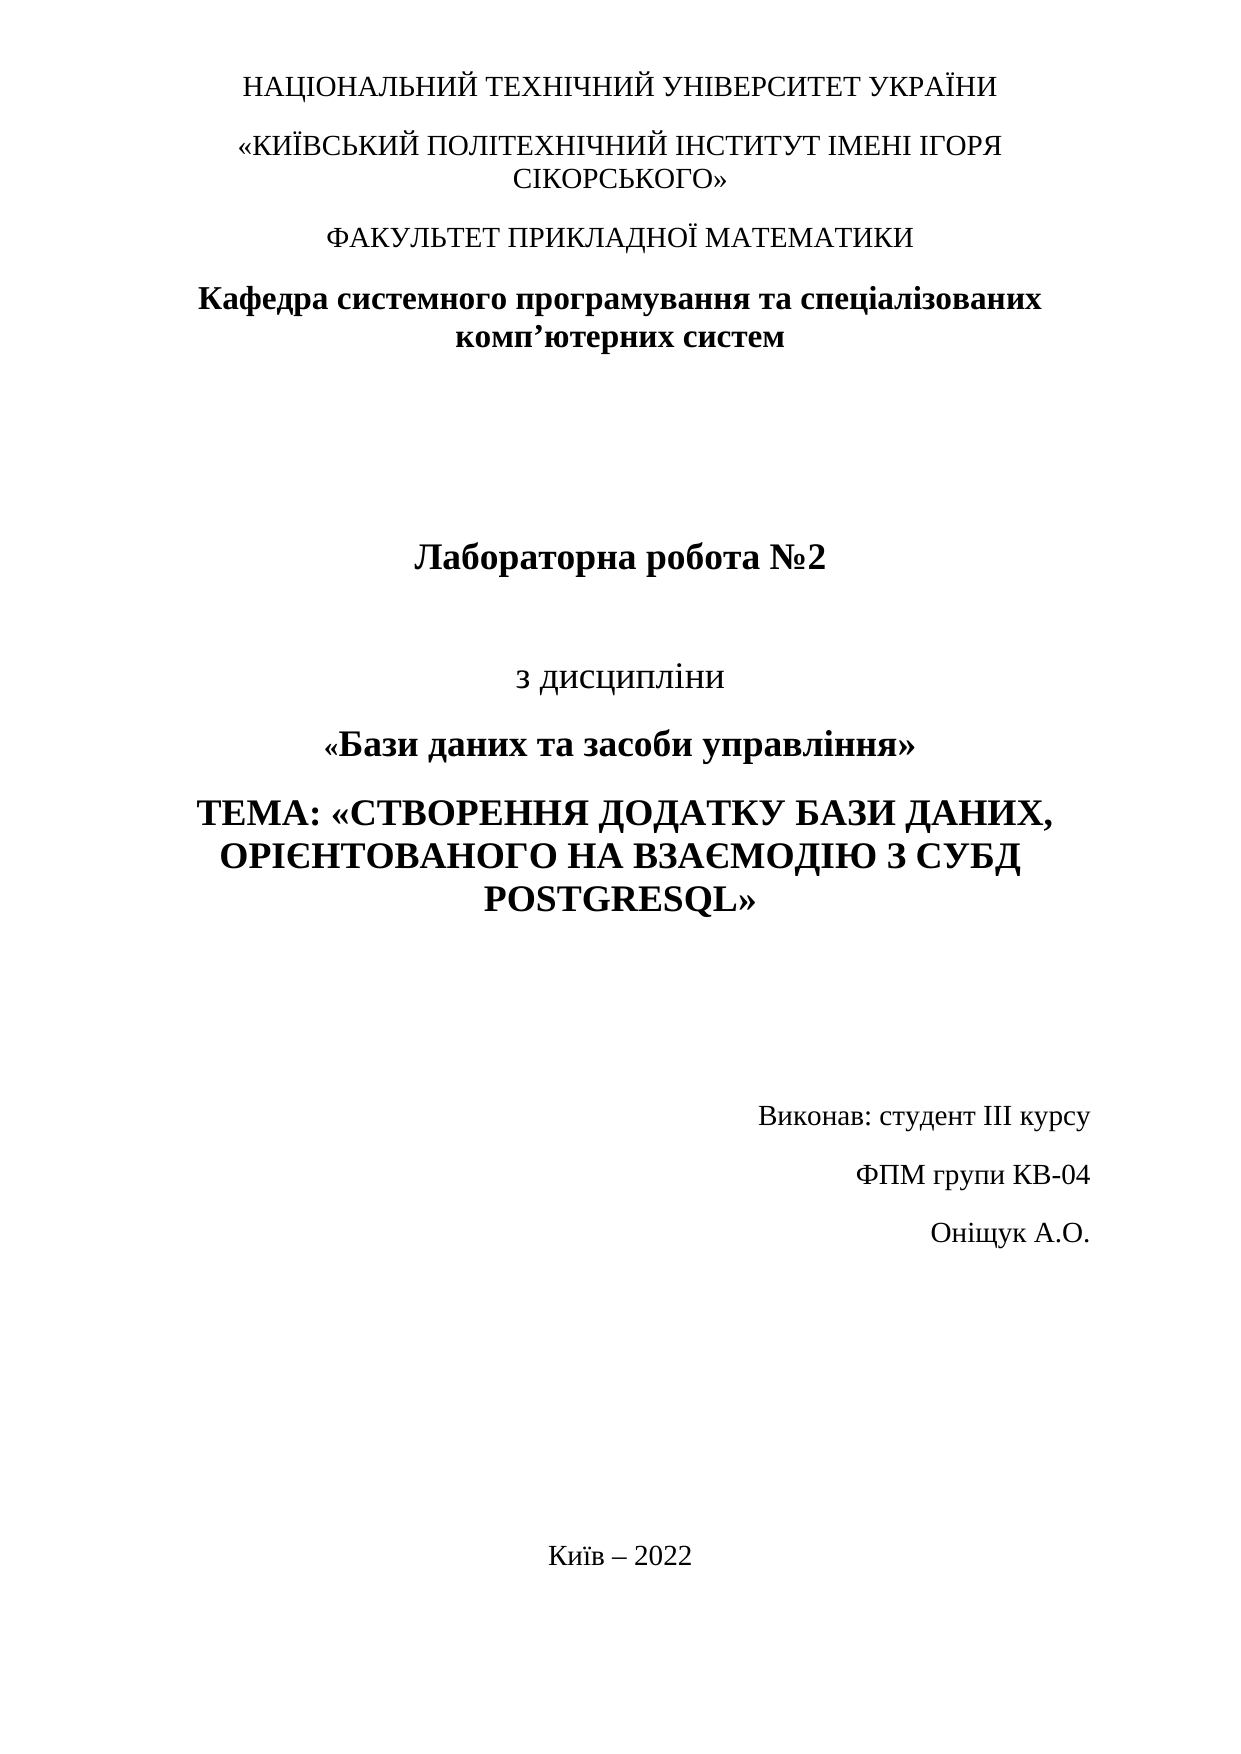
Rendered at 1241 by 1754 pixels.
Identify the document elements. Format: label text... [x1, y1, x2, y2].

text «КИЇВСЬКИЙ ПОЛІТЕХНІЧНИЙ ІНСТИТУТ ІМЕНІ ІГОРЯ СІКОРСЬКОГО» [150, 128, 1090, 195]
text НАЦІОНАЛЬНИЙ ТЕХНІЧНИЙ УНІВЕРСИТЕТ УКРАЇНИ [150, 69, 1090, 103]
text Кафедра системного програмування та спеціалізованих комп’ютерних систем [150, 278, 1090, 355]
text з дисципліни [150, 654, 1090, 697]
text Лабораторна робота №2 [150, 534, 1090, 577]
text Виконав: студент ІІІ курсу [150, 1098, 1090, 1132]
text Київ – 2022 [150, 1538, 1090, 1571]
text ФПМ групи КВ-04 [150, 1157, 1090, 1190]
text Оніщук А.О. [150, 1215, 1090, 1249]
text «Бази даних та засоби управління» [150, 722, 1090, 765]
text ТЕМА: «СТВОРЕННЯ ДОДАТКУ БАЗИ ДАНИХ, ОРІЄНТОВАНОГО НА ВЗАЄМОДІЮ З СУБД POSTGRESQL» [150, 790, 1090, 919]
text ФАКУЛЬТЕТ ПРИКЛАДНОЇ МАТЕМАТИКИ [150, 220, 1090, 253]
